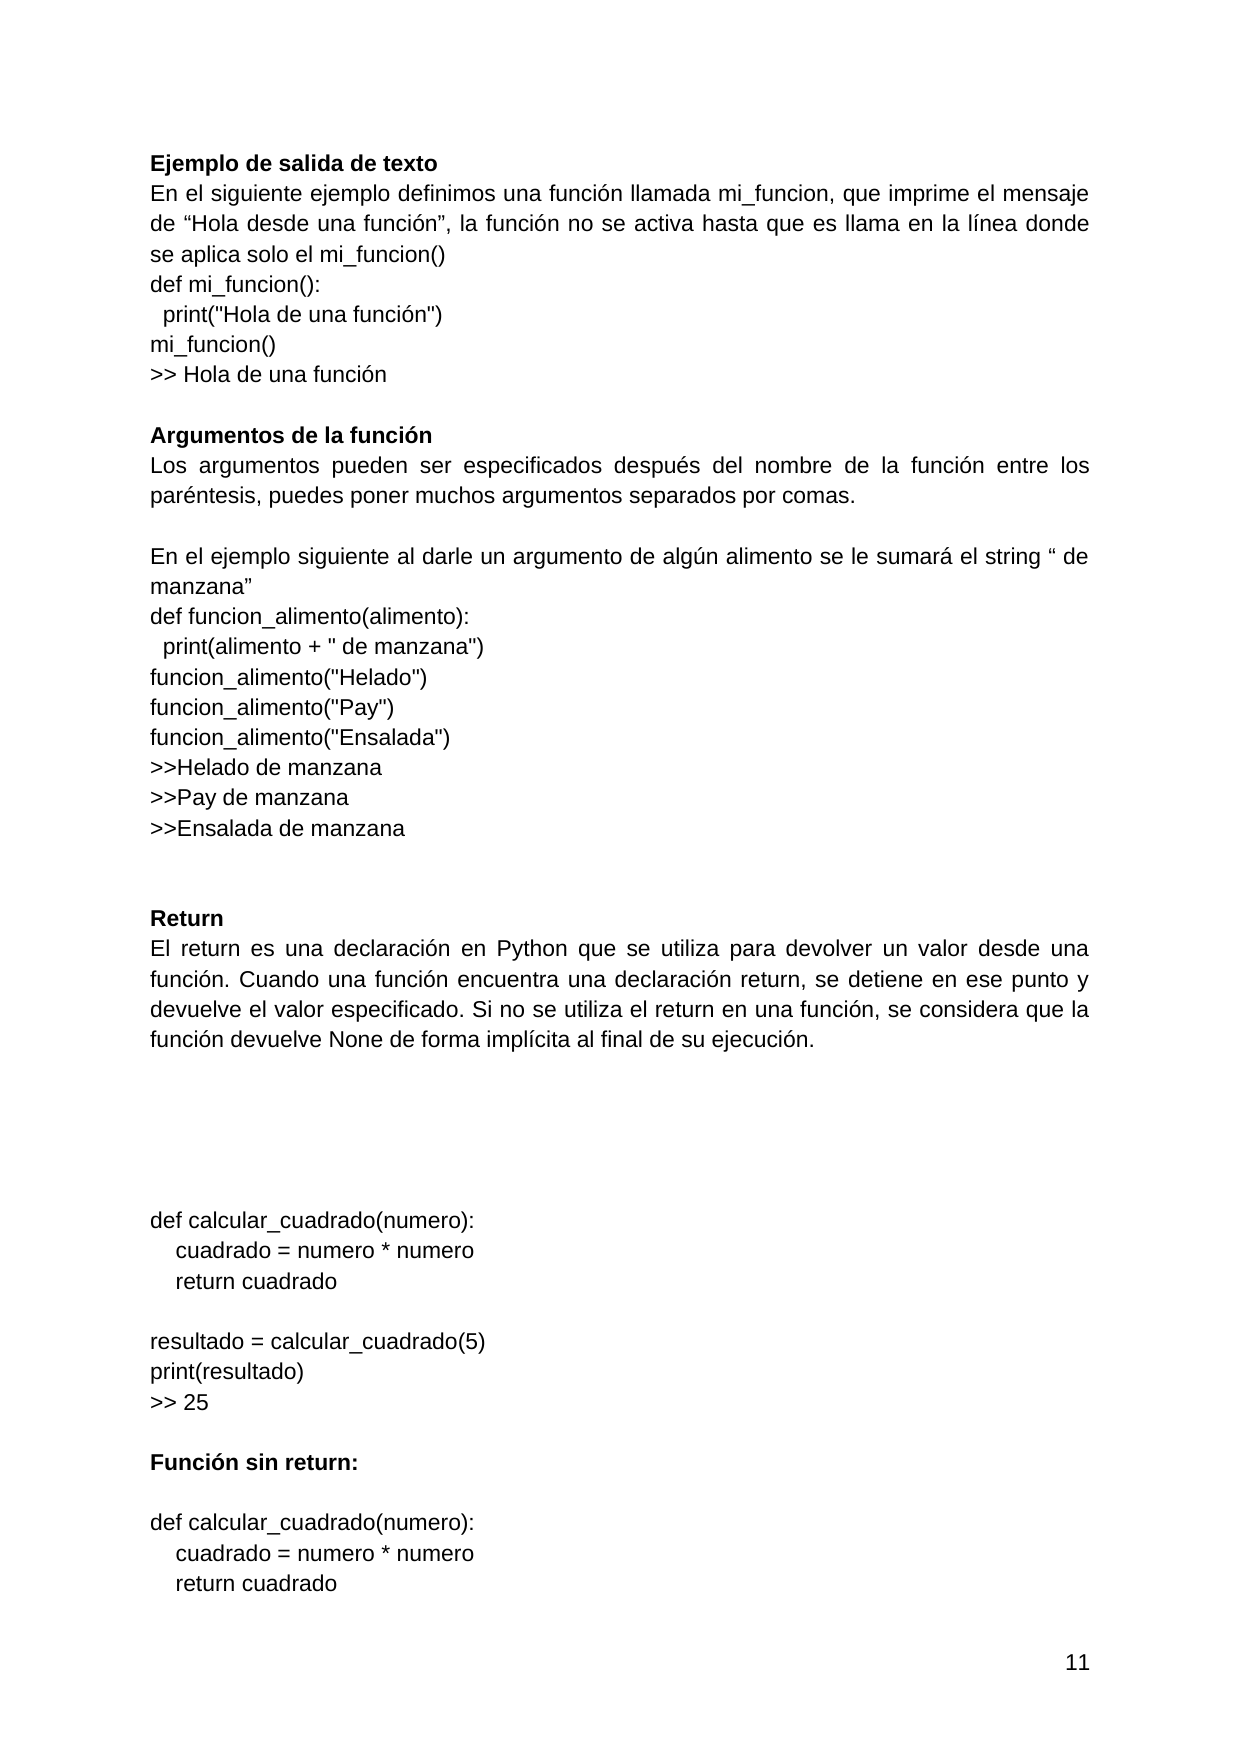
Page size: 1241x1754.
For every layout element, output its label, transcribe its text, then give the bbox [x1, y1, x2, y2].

text cuadrado = numero * numero [150, 1539, 1090, 1566]
text El return es una declaración en Python que se utiliza para devolver un valor desde una función. Cuando una función encuentra una declaración return, se detiene en ese punto y devuelve el valor especificado. Si no se utiliza el return en una función, se considera que la función devuelve None de forma implícita al final de su ejecución. [150, 935, 1090, 1052]
text cuadrado = numero * numero [150, 1237, 1090, 1264]
text print(resultado) [150, 1358, 1090, 1385]
text En el siguiente ejemplo definimos una función llamada mi_funcion, que imprime el mensaje de “Hola desde una función”, la función no se activa hasta que es llama en la línea donde se aplica solo el mi_funcion() [150, 180, 1090, 267]
text Return [150, 905, 1090, 932]
text funcion_alimento("Helado") [150, 663, 1090, 690]
text Los argumentos pueden ser especificados después del nombre de la función entre los paréntesis, puedes poner muchos argumentos separados por comas. [150, 452, 1090, 509]
text def mi_funcion(): [150, 271, 1090, 297]
text print("Hola de una función") [150, 301, 1090, 327]
text Argumentos de la función [150, 422, 1090, 448]
text mi_funcion() [150, 331, 1090, 358]
text >> Hola de una función [150, 361, 1090, 388]
text def calcular_cuadrado(numero): [150, 1207, 1090, 1234]
text resultado = calcular_cuadrado(5) [150, 1328, 1090, 1354]
text return cuadrado [150, 1570, 1090, 1596]
text >>Helado de manzana [150, 754, 1090, 781]
text return cuadrado [150, 1268, 1090, 1294]
text >>Ensalada de manzana [150, 814, 1090, 841]
text def funcion_alimento(alimento): [150, 603, 1090, 629]
text >>Pay de manzana [150, 784, 1090, 811]
text def calcular_cuadrado(numero): [150, 1509, 1090, 1536]
text print(alimento + " de manzana") [150, 633, 1090, 660]
text Función sin return: [150, 1449, 1090, 1475]
text funcion_alimento("Pay") [150, 694, 1090, 720]
text funcion_alimento("Ensalada") [150, 724, 1090, 750]
text >> 25 [150, 1388, 1090, 1415]
text Ejemplo de salida de texto [150, 150, 1090, 176]
text En el ejemplo siguiente al darle un argumento de algún alimento se le sumará el string “ de manzana” [150, 543, 1090, 599]
